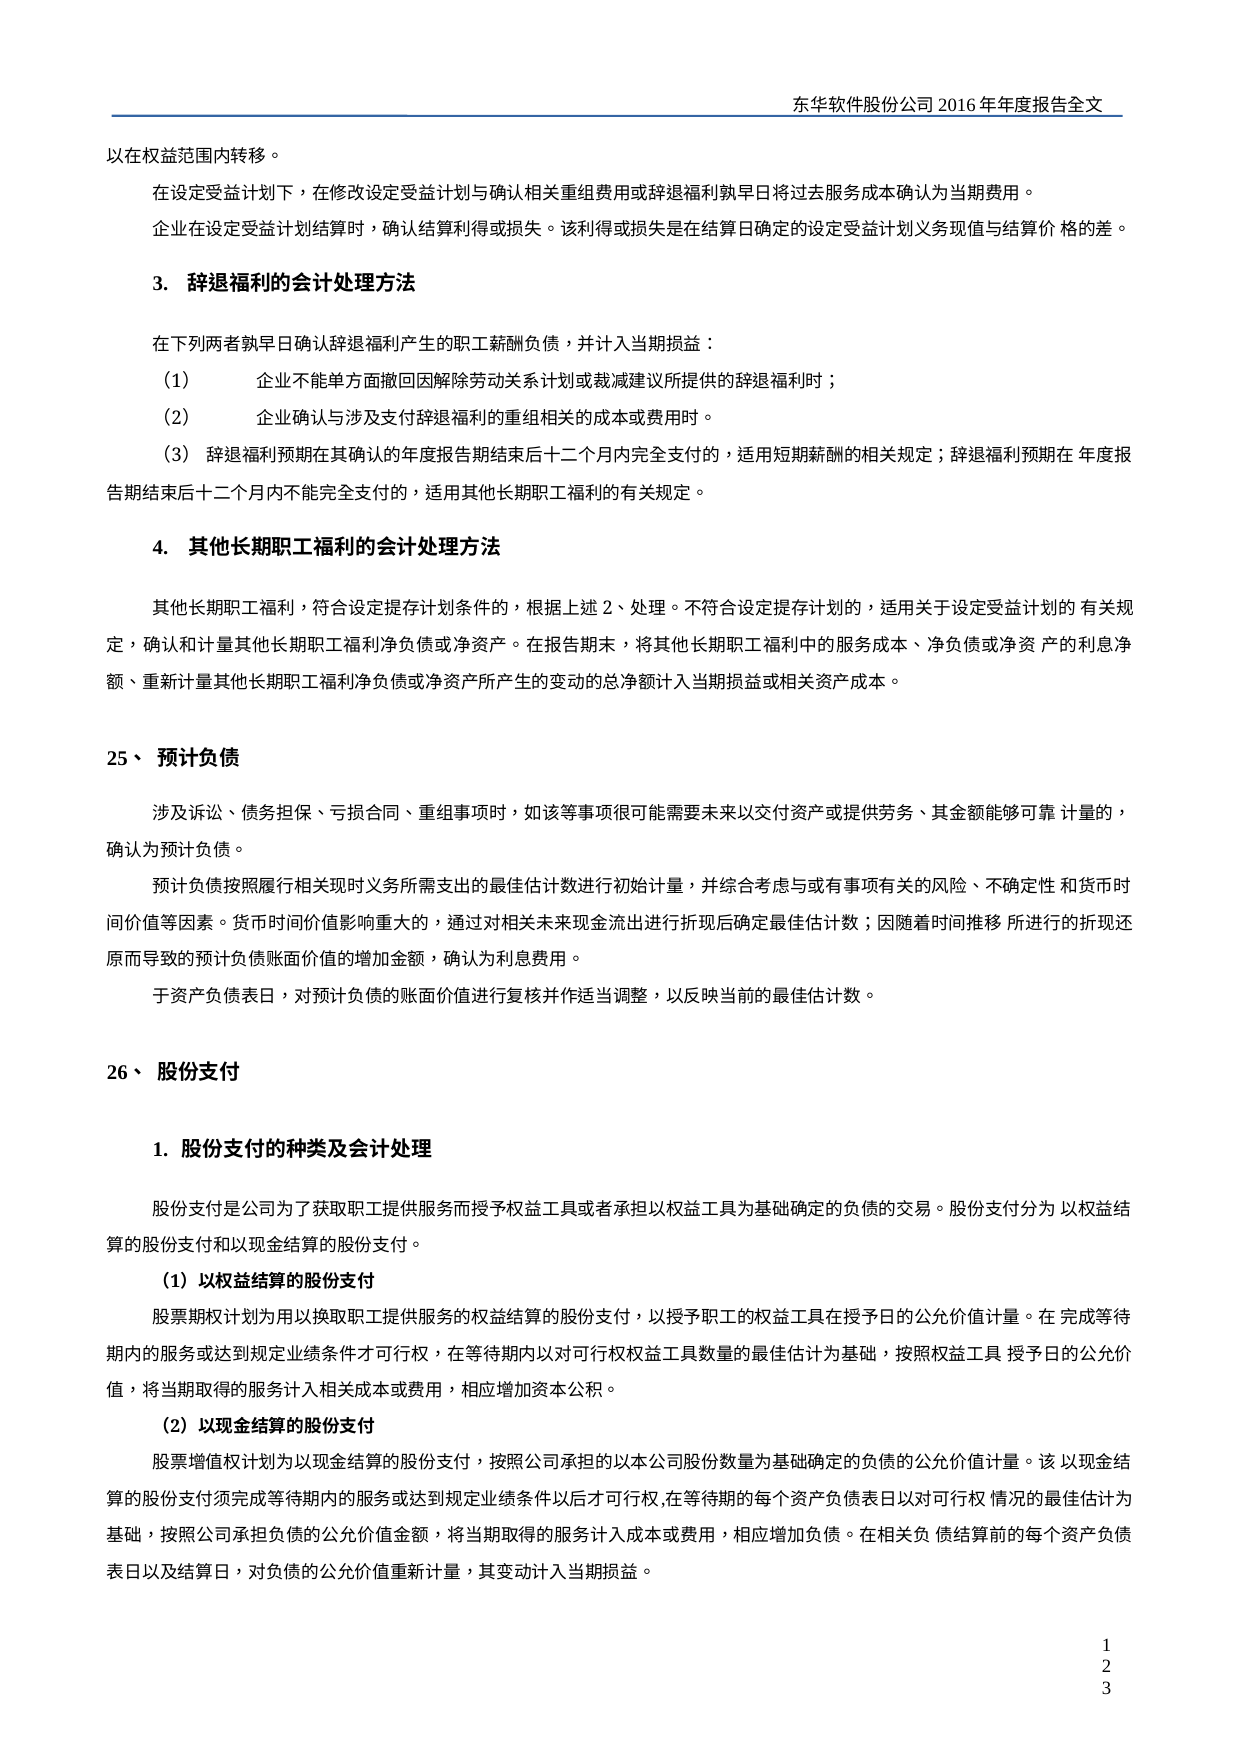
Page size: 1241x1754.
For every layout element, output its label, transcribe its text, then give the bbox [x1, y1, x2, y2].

text 股票期权计划为用以换取职工提供服务的权益结算的股份支付，以授予职工的权益工具在授予日的公允价值计量。在 完成等待期内的服务或达到规定业绩条件才可行权，在等待期内以对可行权权益工具数量的最佳估计为基础，按照权益工具 授予日的公允价值，将当期取得的服务计入相关成本或费用，相应增加资本公积。 [107, 1295, 1135, 1403]
text 股票增值权计划为以现金结算的股份支付，按照公司承担的以本公司股份数量为基础确定的负债的公允价值计量。该 以现金结算的股份支付须完成等待期内的服务或达到规定业绩条件以后才可行权,在等待期的每个资产负债表日以对可行权 情况的最佳估计为基础，按照公司承担负债的公允价值金额，将当期取得的服务计入成本或费用，相应增加负债。在相关负 债结算前的每个资产负债表日以及结算日，对负债的公允价值重新计量，其变动计入当期损益。 [107, 1440, 1135, 1586]
text 在下列两者孰早日确认辞退福利产生的职工薪酬负债，并计入当期损益： [107, 321, 1135, 358]
text （3） 辞退福利预期在其确认的年度报告期结束后十二个月内完全支付的，适用短期薪酬的相关规定；辞退福利预期在 年度报告期结束后十二个月内不能完全支付的，适用其他长期职工福利的有关规定。 [107, 432, 1135, 507]
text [107, 133, 1135, 170]
text （1）以权益结算的股份支付 [107, 1259, 1135, 1295]
text 股份支付是公司为了获取职工提供服务而授予权益工具或者承担以权益工具为基础确定的负债的交易。股份支付分为 以权益结算的股份支付和以现金结算的股份支付。 [107, 1187, 1135, 1259]
text 其他长期职工福利，符合设定提存计划条件的，根据上述2、处理。不符合设定提存计划的，适用关于设定受益计划的 有关规定，确认和计量其他长期职工福利净负债或净资产。在报告期末，将其他长期职工福利中的服务成本、净负债或净资 产的利息净额、重新计量其他长期职工福利净负债或净资产所产生的变动的总净额计入当期损益或相关资产成本。 [107, 585, 1135, 696]
text （2）以现金结算的股份支付 [107, 1403, 1135, 1440]
list 辞退福利的会计处理方法 [107, 268, 1135, 296]
list 股份支付的种类及会计处理 [107, 1134, 1135, 1162]
text （2） 企业确认与涉及支付辞退福利的重组相关的成本或费用时。 [107, 394, 1135, 432]
text 在设定受益计划下，在修改设定受益计划与确认相关重组费用或辞退福利孰早日将过去服务成本确认为当期费用。 [107, 170, 1135, 206]
text 企业在设定受益计划结算时，确认结算利得或损失。该利得或损失是在结算日确定的设定受益计划义务现值与结算价 格的差。 [107, 206, 1135, 243]
text 于资产负债表日，对预计负债的账面价值进行复核并作适当调整，以反映当前的最佳估计数。 [107, 973, 1135, 1009]
text （1） 企业不能单方面撤回因解除劳动关系计划或裁减建议所提供的辞退福利时； [107, 358, 1135, 394]
text 25、 预计负债 [107, 743, 1135, 772]
text 预计负债按照履行相关现时义务所需支出的最佳估计数进行初始计量，并综合考虑与或有事项有关的风险、不确定性 和货币时间价值等因素。货币时间价值影响重大的，通过对相关未来现金流出进行折现后确定最佳估计数；因随着时间推移 所进行的折现还原而导致的预计负债账面价值的增加金额，确认为利息费用。 [107, 863, 1135, 973]
list 其他长期职工福利的会计处理方法 [107, 532, 1135, 560]
text 涉及诉讼、债务担保、亏损合同、重组事项时，如该等事项很可能需要未来以交付资产或提供劳务、其金额能够可靠 计量的，确认为预计负债。 [107, 791, 1135, 863]
text 26、 股份支付 [107, 1057, 1135, 1086]
